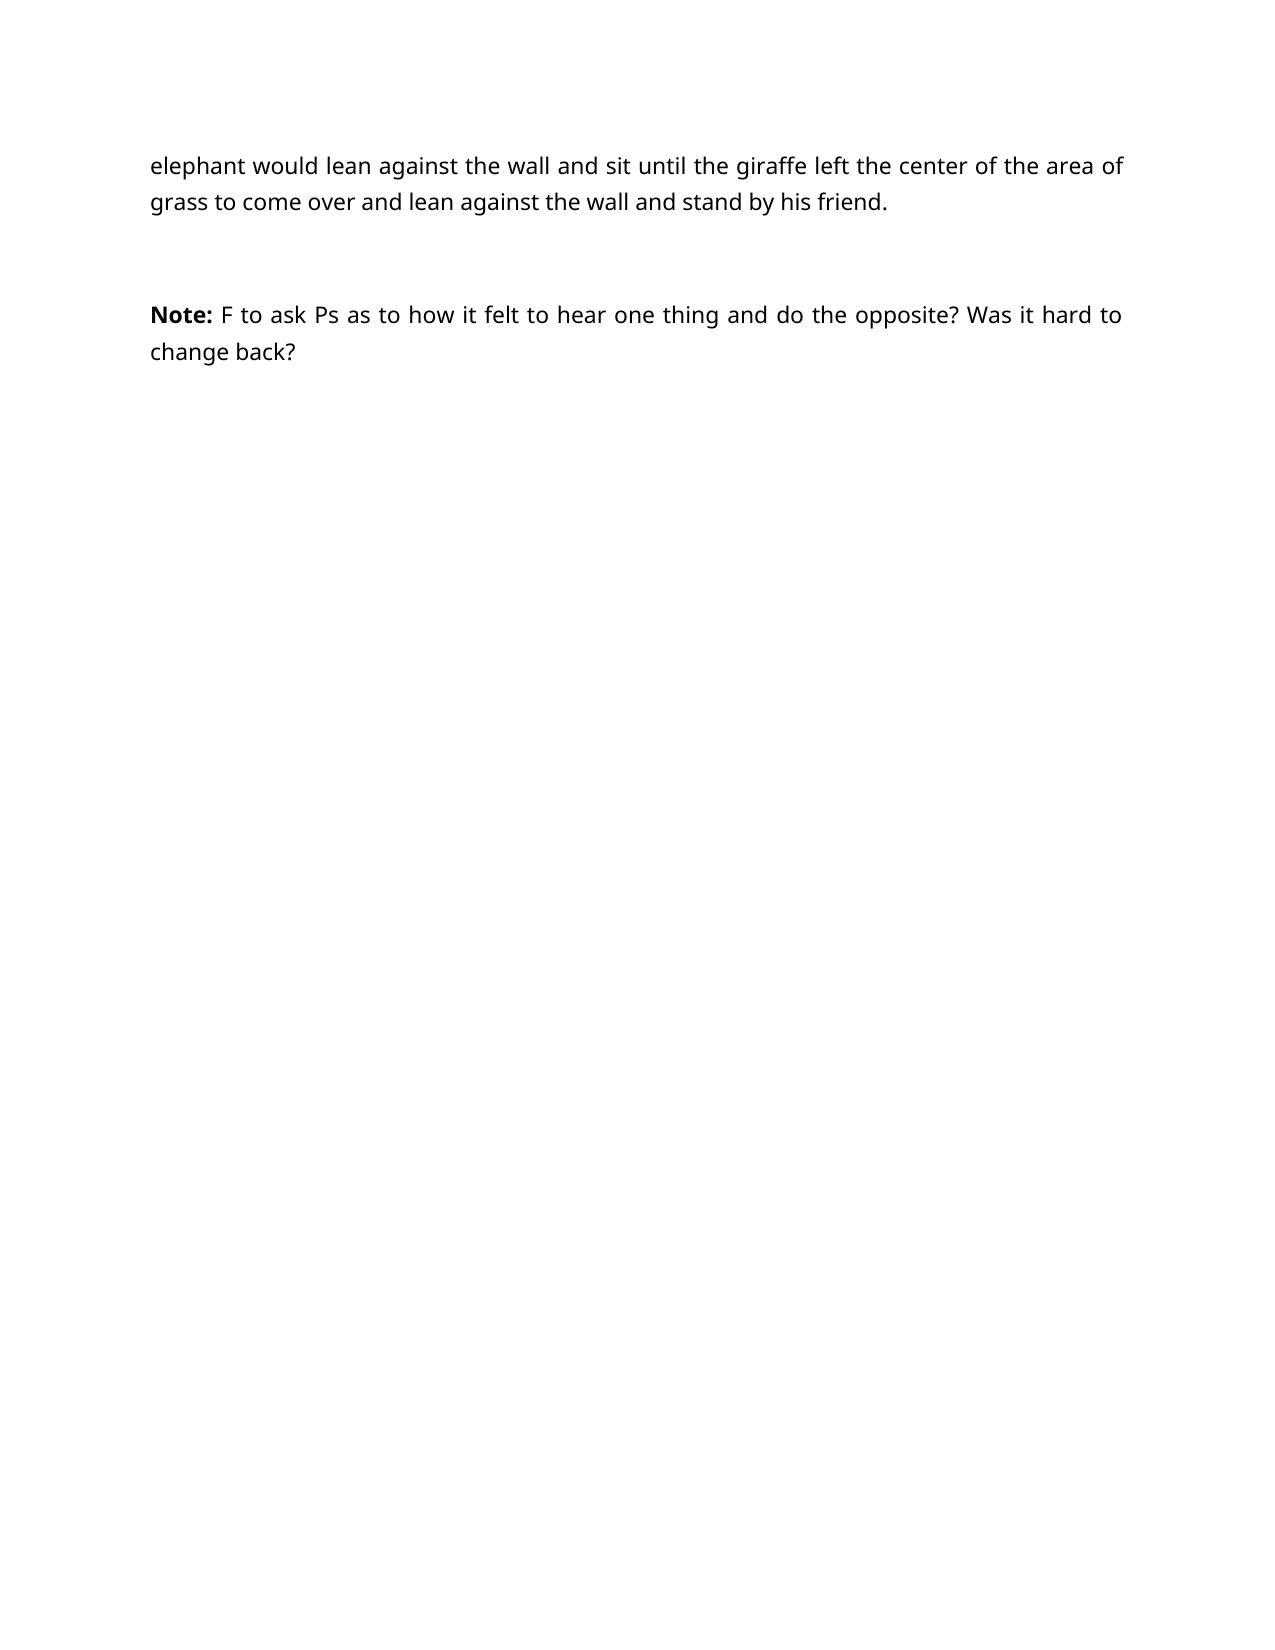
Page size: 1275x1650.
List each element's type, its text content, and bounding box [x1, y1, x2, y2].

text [150, 150, 1125, 217]
text Note: F to ask Ps as to how it felt to hear one thing and do the opposite? Was it hard to change back? [150, 299, 1125, 367]
